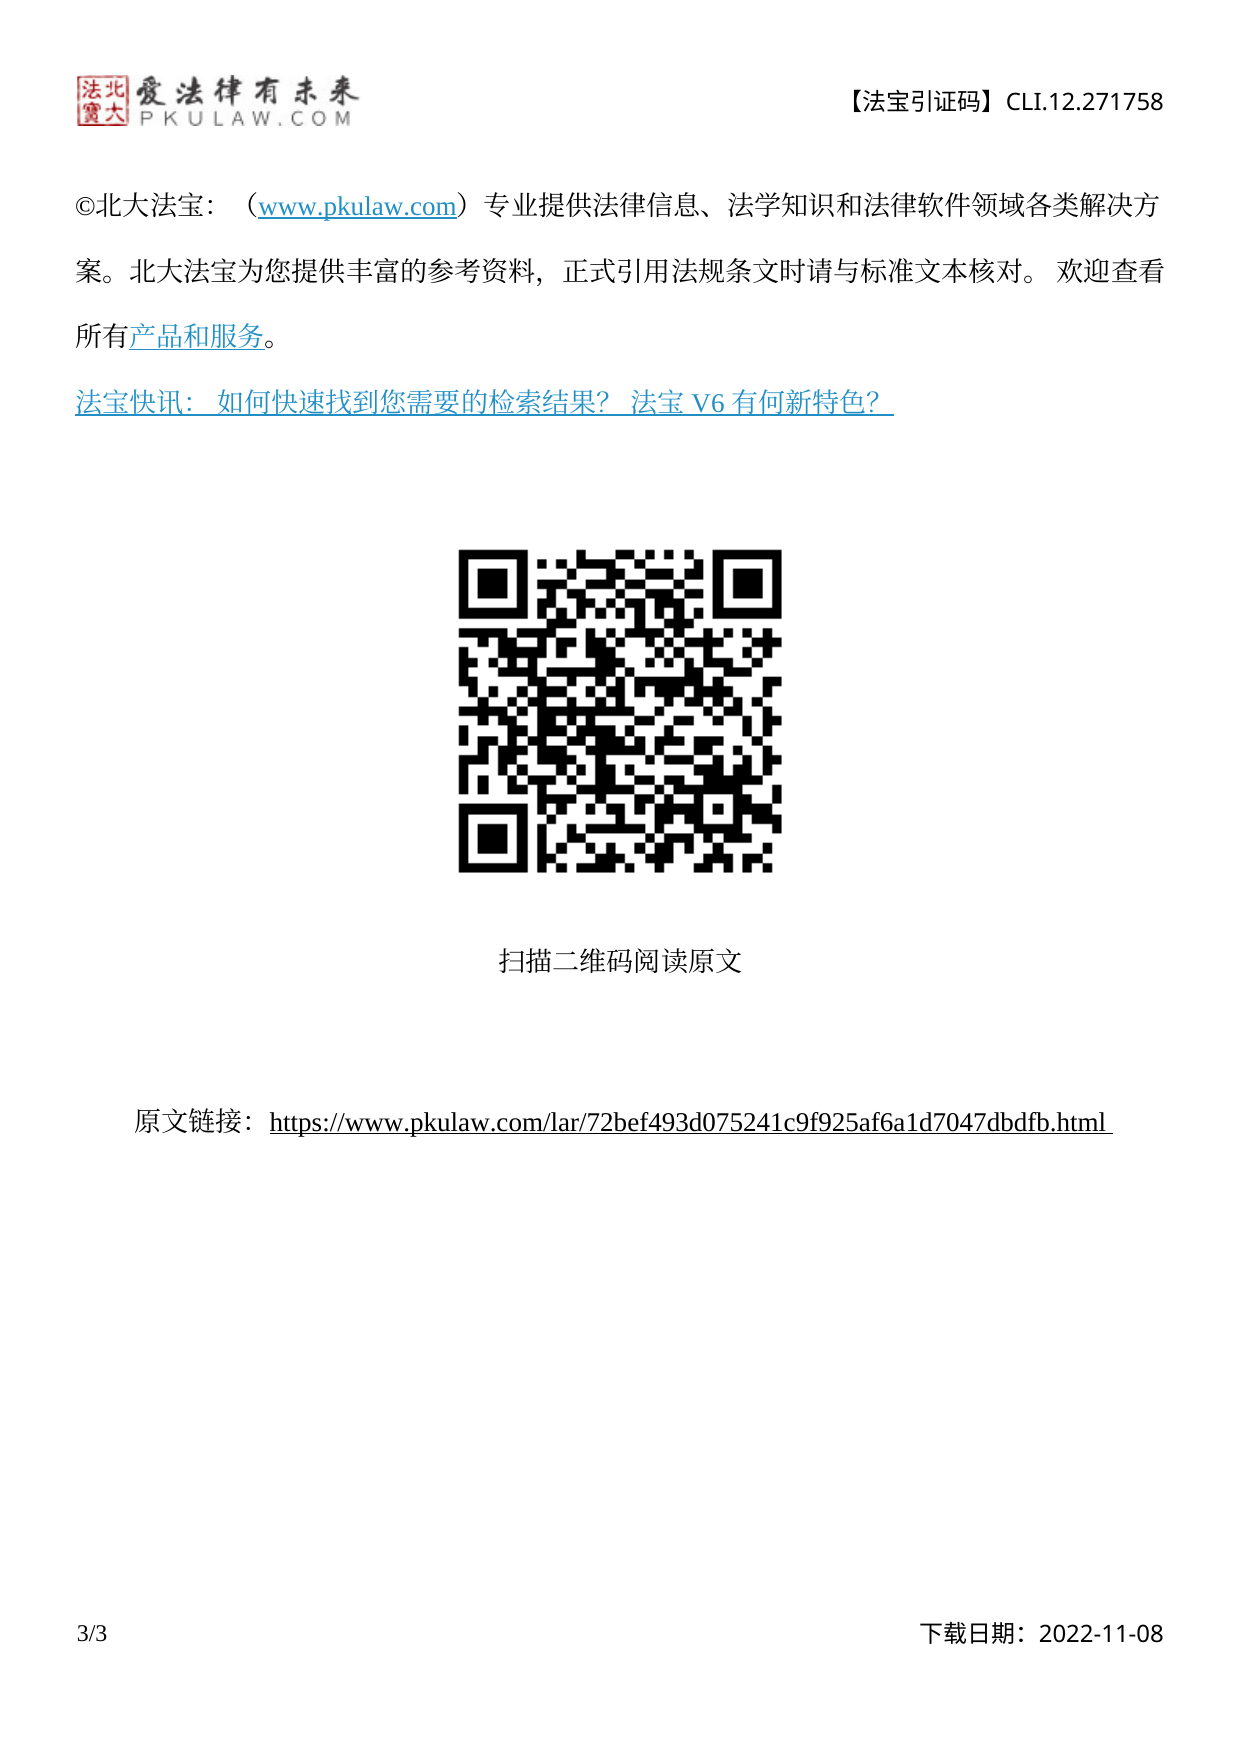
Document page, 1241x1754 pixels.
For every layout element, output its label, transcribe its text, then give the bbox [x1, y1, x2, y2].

text ©北大法宝：（www.pkulaw.com）专业提供法律信息、法学知识和法律软件领域各类解决方案。北大法宝为您提供丰富的参考资料，正式引用法规条文时请与标准文本核对。 欢迎查看所有产品和服务。 法宝快讯： 如何快速找到您需要的检索结果？ 法宝 V6 有何新特色？ [75, 156, 1165, 418]
picture [420, 511, 821, 912]
text 原文链接：https://www.pkulaw.com/lar/72bef493d075241c9f925af6a1d7047dbdfb.html [75, 1071, 1165, 1137]
picture [76, 75, 361, 126]
text 扫描二维码阅读原文 [169, 912, 1071, 978]
